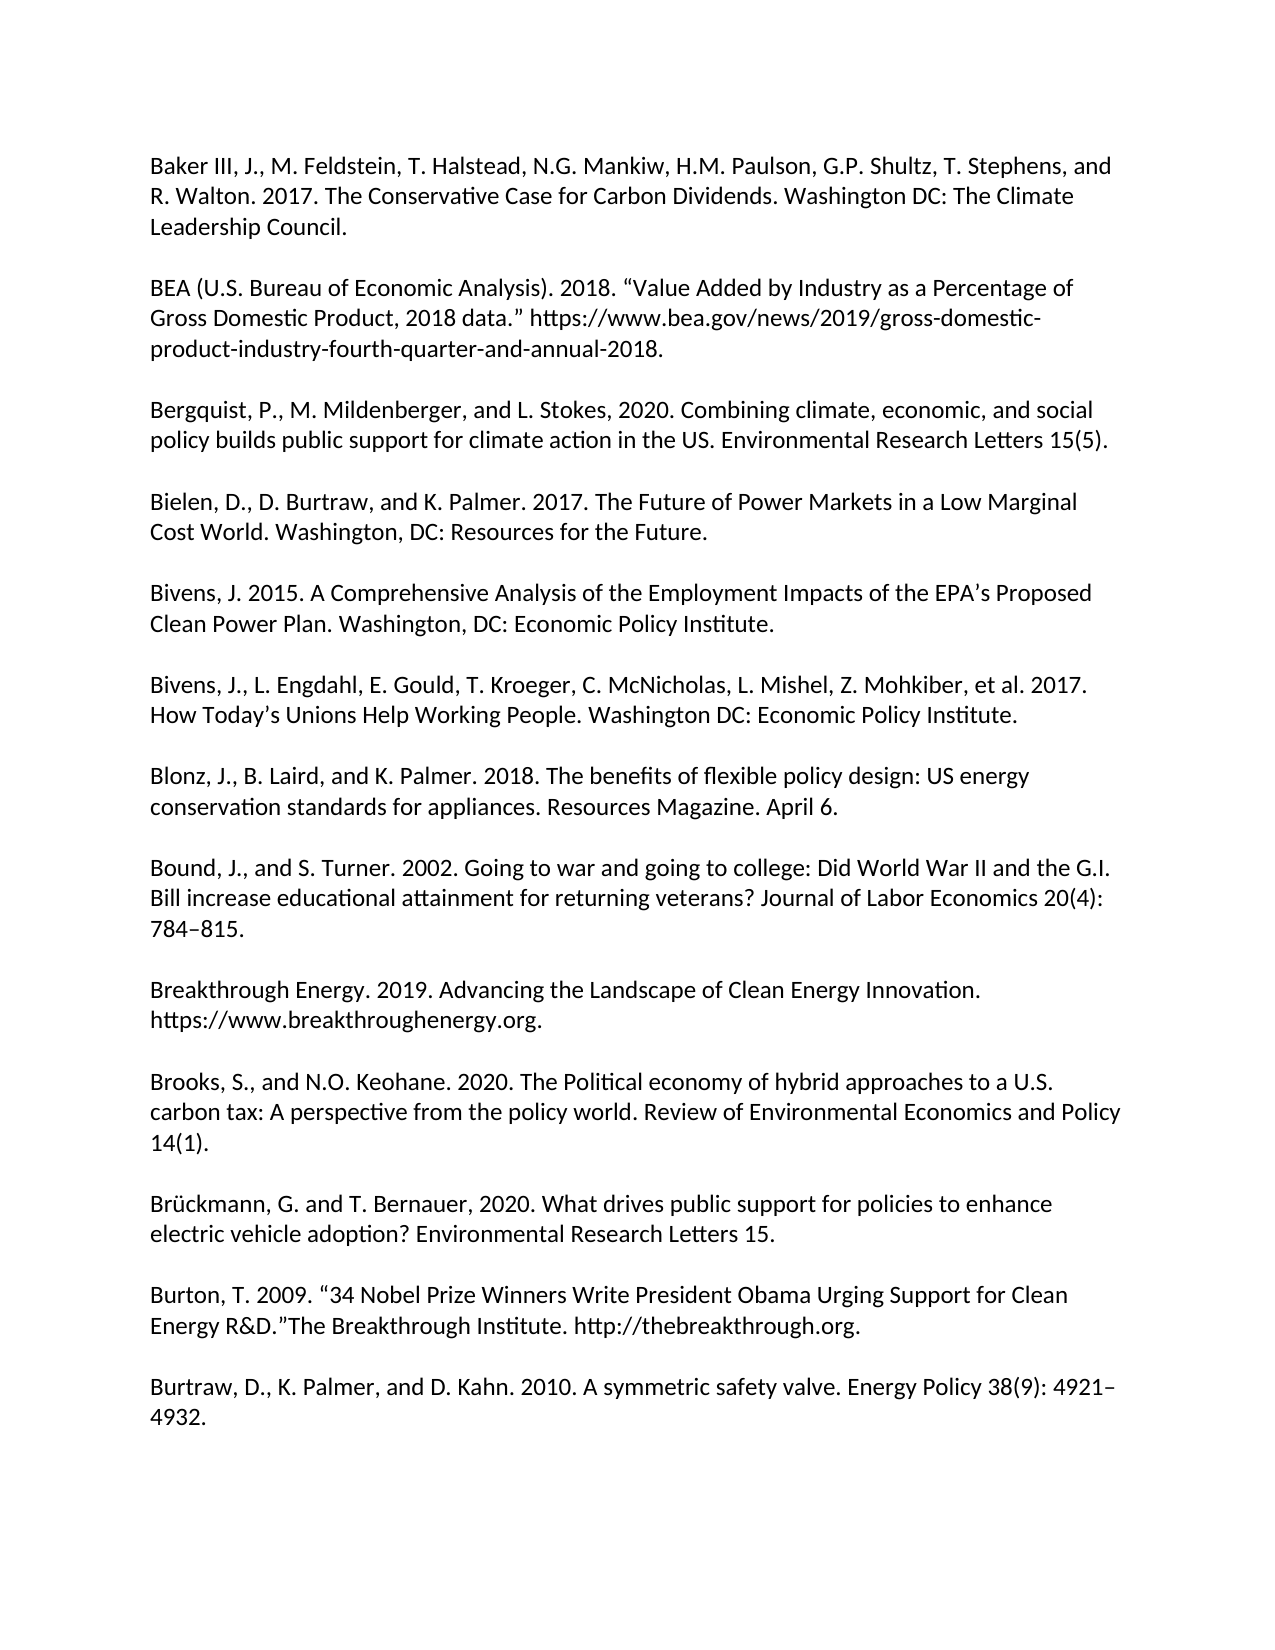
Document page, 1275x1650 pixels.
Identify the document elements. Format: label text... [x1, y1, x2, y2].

text Brooks, S., and N.O. Keohane. 2020. The Political economy of hybrid approaches to a U.S. carbon tax: A perspective from the policy world. Review of Environmental Economics and Policy 14(1). [150, 1066, 1125, 1157]
text BEA (U.S. Bureau of Economic Analysis). 2018. “Value Added by Industry as a Percentage of Gross Domestic Product, 2018 data.” https://www.bea.gov/news/2019/gross-domestic-product-industry-fourth-quarter-and-annual-2018. [150, 272, 1125, 364]
text Bergquist, P., M. Mildenberger, and L. Stokes, 2020. Combining climate, economic, and social policy builds public support for climate action in the US. Environmental Research Letters 15(5). [150, 394, 1125, 455]
text Breakthrough Energy. 2019. Advancing the Landscape of Clean Energy Innovation. https://www.breakthroughenergy.org. [150, 974, 1125, 1035]
text Brückmann, G. and T. Bernauer, 2020. What drives public support for policies to enhance electric vehicle adoption? Environmental Research Letters 15. [150, 1188, 1125, 1249]
text Bielen, D., D. Burtraw, and K. Palmer. 2017. The Future of Power Markets in a Low Marginal Cost World. Washington, DC: Resources for the Future. [150, 486, 1125, 547]
text Burtraw, D., K. Palmer, and D. Kahn. 2010. A symmetric safety valve. Energy Policy 38(9): 4921–4932. [150, 1371, 1125, 1432]
text Baker III, J., M. Feldstein, T. Halstead, N.G. Mankiw, H.M. Paulson, G.P. Shultz, T. Stephens, and R. Walton. 2017. The Conservative Case for Carbon Dividends. Washington DC: The Climate Leadership Council. [150, 150, 1125, 242]
text Bivens, J. 2015. A Comprehensive Analysis of the Employment Impacts of the EPA’s Proposed Clean Power Plan. Washington, DC: Economic Policy Institute. [150, 577, 1125, 638]
text Burton, T. 2009. “34 Nobel Prize Winners Write President Obama Urging Support for Clean Energy R&D.”The Breakthrough Institute. http://thebreakthrough.org. [150, 1279, 1125, 1340]
text Blonz, J., B. Laird, and K. Palmer. 2018. The benefits of flexible policy design: US energy conservation standards for appliances. Resources Magazine. April 6. [150, 760, 1125, 821]
text Bound, J., and S. Turner. 2002. Going to war and going to college: Did World War II and the G.I. Bill increase educational attainment for returning veterans? Journal of Labor Economics 20(4): 784–815. [150, 852, 1125, 943]
text Bivens, J., L. Engdahl, E. Gould, T. Kroeger, C. McNicholas, L. Mishel, Z. Mohkiber, et al. 2017. How Today’s Unions Help Working People. Washington DC: Economic Policy Institute. [150, 669, 1125, 730]
